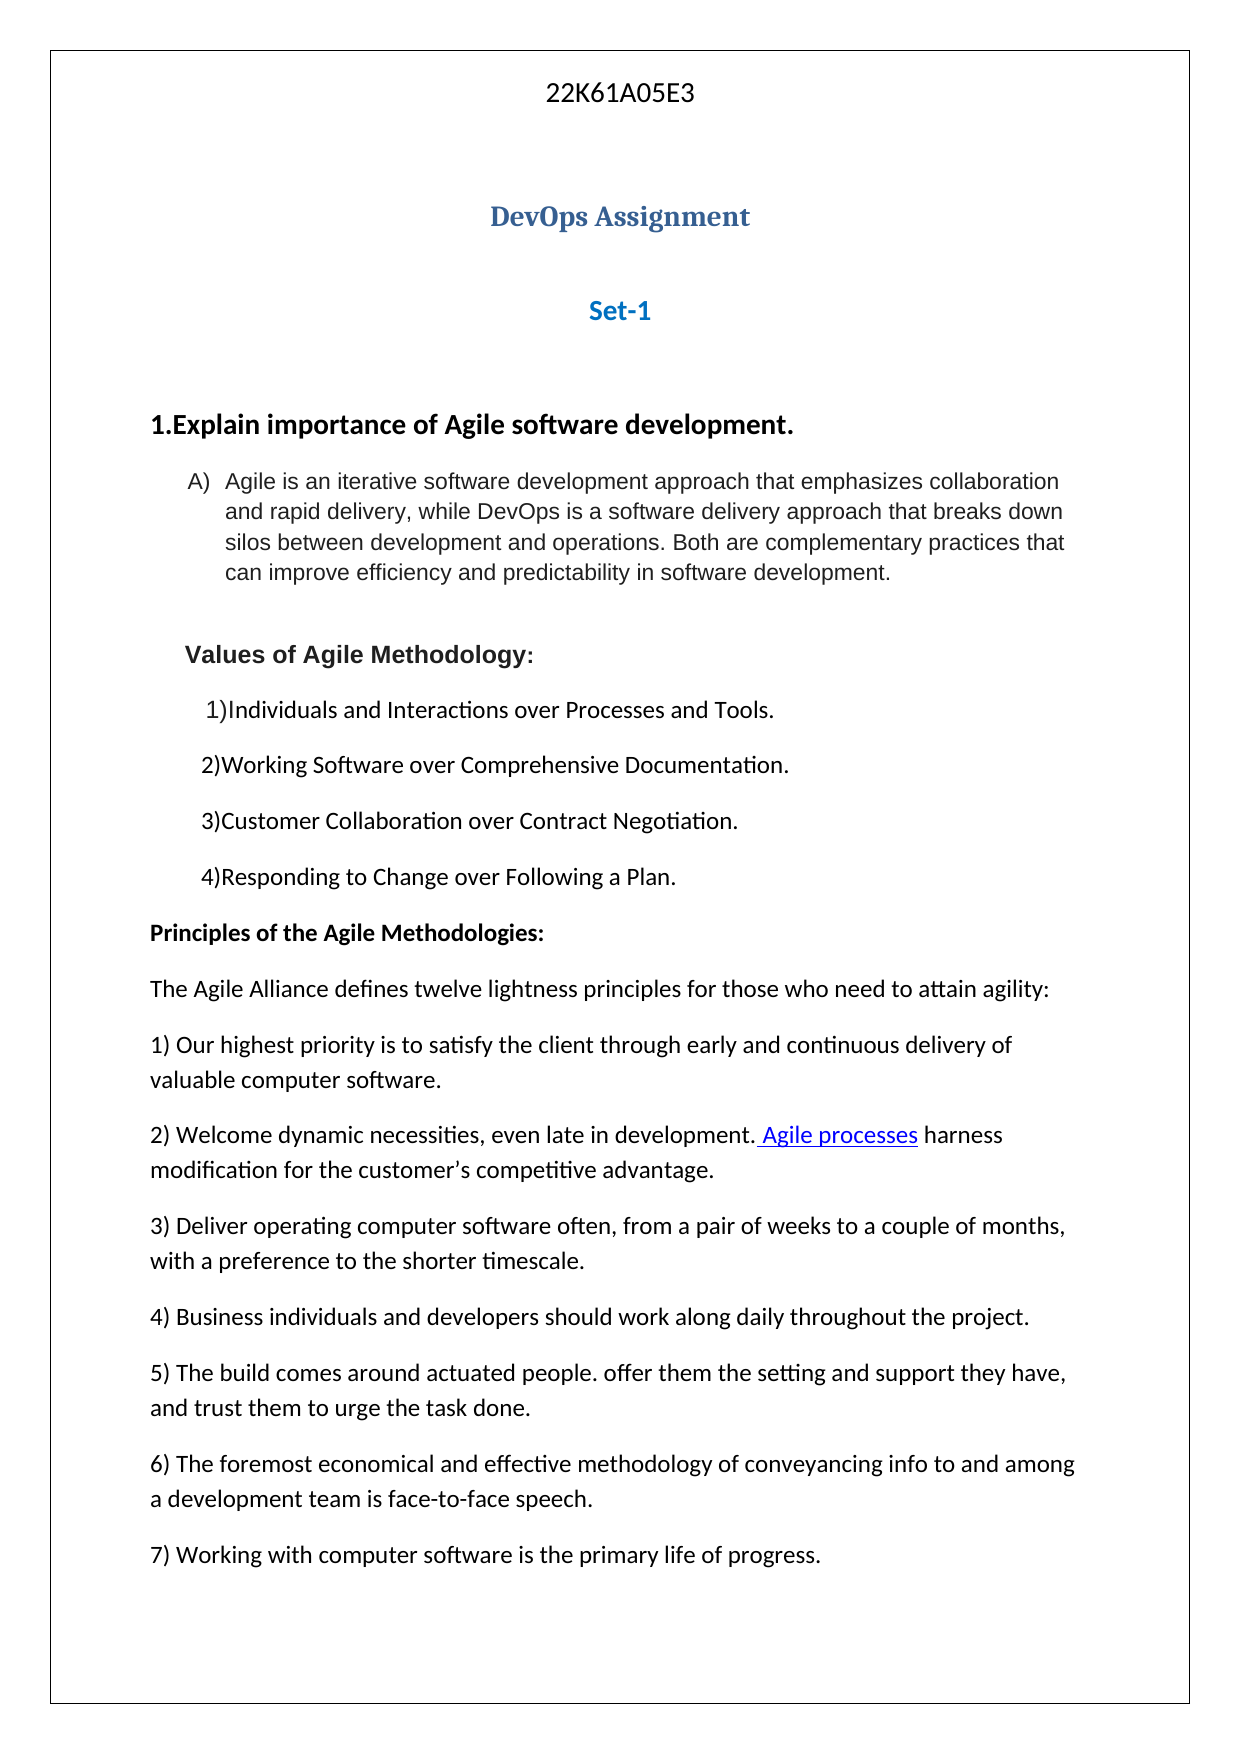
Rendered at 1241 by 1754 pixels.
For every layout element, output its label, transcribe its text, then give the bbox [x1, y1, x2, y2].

text 2)Working Software over Comprehensive Documentation. [150, 750, 1090, 780]
text 3) Deliver operating computer software often, from a pair of weeks to a couple of months, with a preference to the shorter timescale. [150, 1211, 1090, 1276]
text 3)Customer Collaboration over Contract Negotiation. [150, 806, 1090, 836]
text 4)Responding to Change over Following a Plan. [150, 861, 1090, 892]
text 6) The foremost economical and effective methodology of conveyancing info to and among a development team is face-to-face speech. [150, 1448, 1090, 1513]
text 4) Business individuals and developers should work along daily throughout the project. [150, 1301, 1090, 1332]
text 1.Explain importance of Agile software development. [150, 406, 1090, 442]
text 7) Working with computer software is the primary life of progress. [150, 1539, 1090, 1569]
text 2) Welcome dynamic necessities, even late in development. Agile processes harness modification for the customer’s competitive advantage. [150, 1120, 1090, 1185]
text 1)Individuals and Interactions over Processes and Tools. [150, 694, 1090, 724]
text Set-1 [150, 292, 1090, 327]
text 1) Our highest priority is to satisfy the client through early and continuous delivery of valuable computer software. [150, 1029, 1090, 1094]
subtitle DevOps Assignment [150, 200, 1090, 233]
text Values of Agile Methodology: [526, 640, 1090, 669]
text Principles of the Agile Methodologies: [150, 917, 1090, 948]
text The Agile Alliance defines twelve lightness principles for those who need to attain agility: [150, 973, 1090, 1003]
text 5) The build comes around actuated people. offer them the setting and support they have, and trust them to urge the task done. [150, 1357, 1090, 1423]
list Agile is an iterative software development approach that emphasizes collaboration and rapid delivery, while DevOps is a software delivery approach that breaks down silos between development and operations. Both are complementary practices that can improve efficiency and predictability in software development. [187, 468, 1090, 585]
